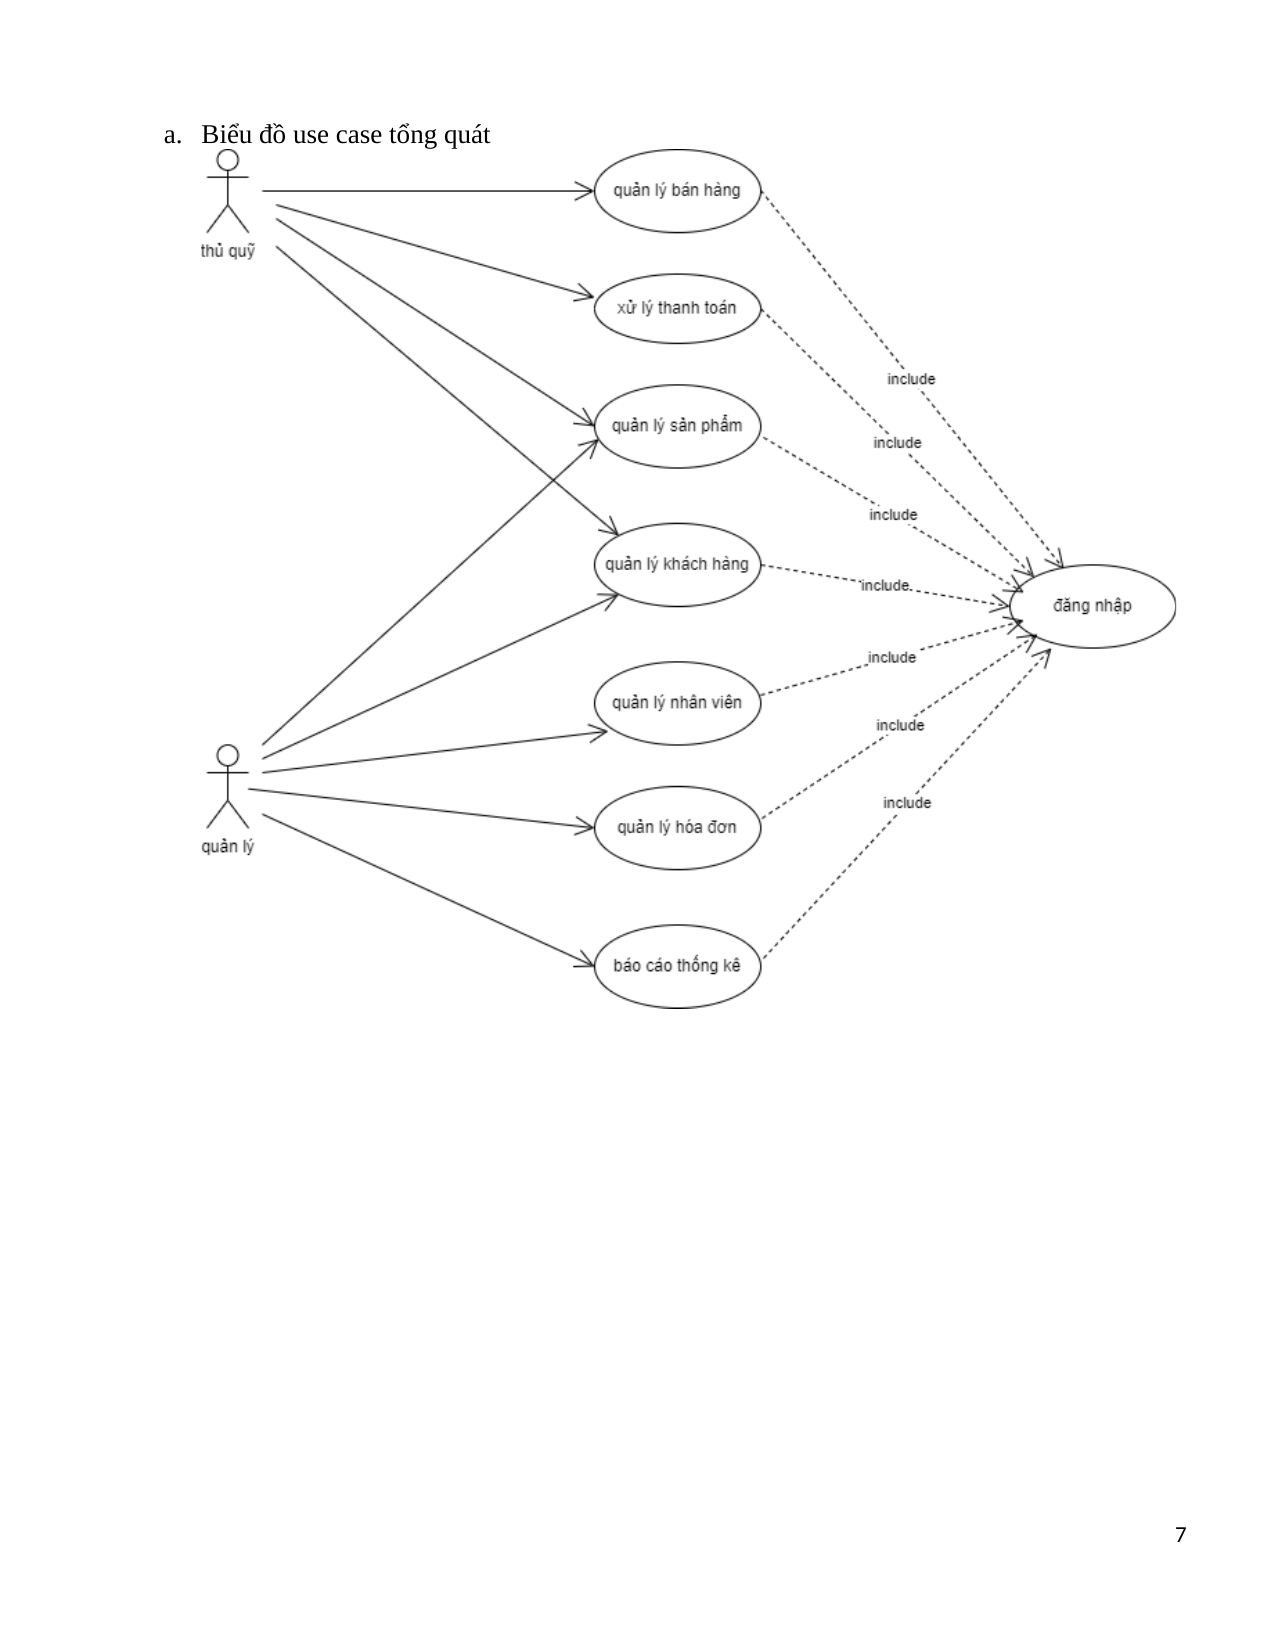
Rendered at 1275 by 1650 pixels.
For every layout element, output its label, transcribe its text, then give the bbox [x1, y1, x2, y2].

picture [201, 149, 1177, 1009]
list Biểu đồ use case tổng quát [164, 118, 1186, 149]
